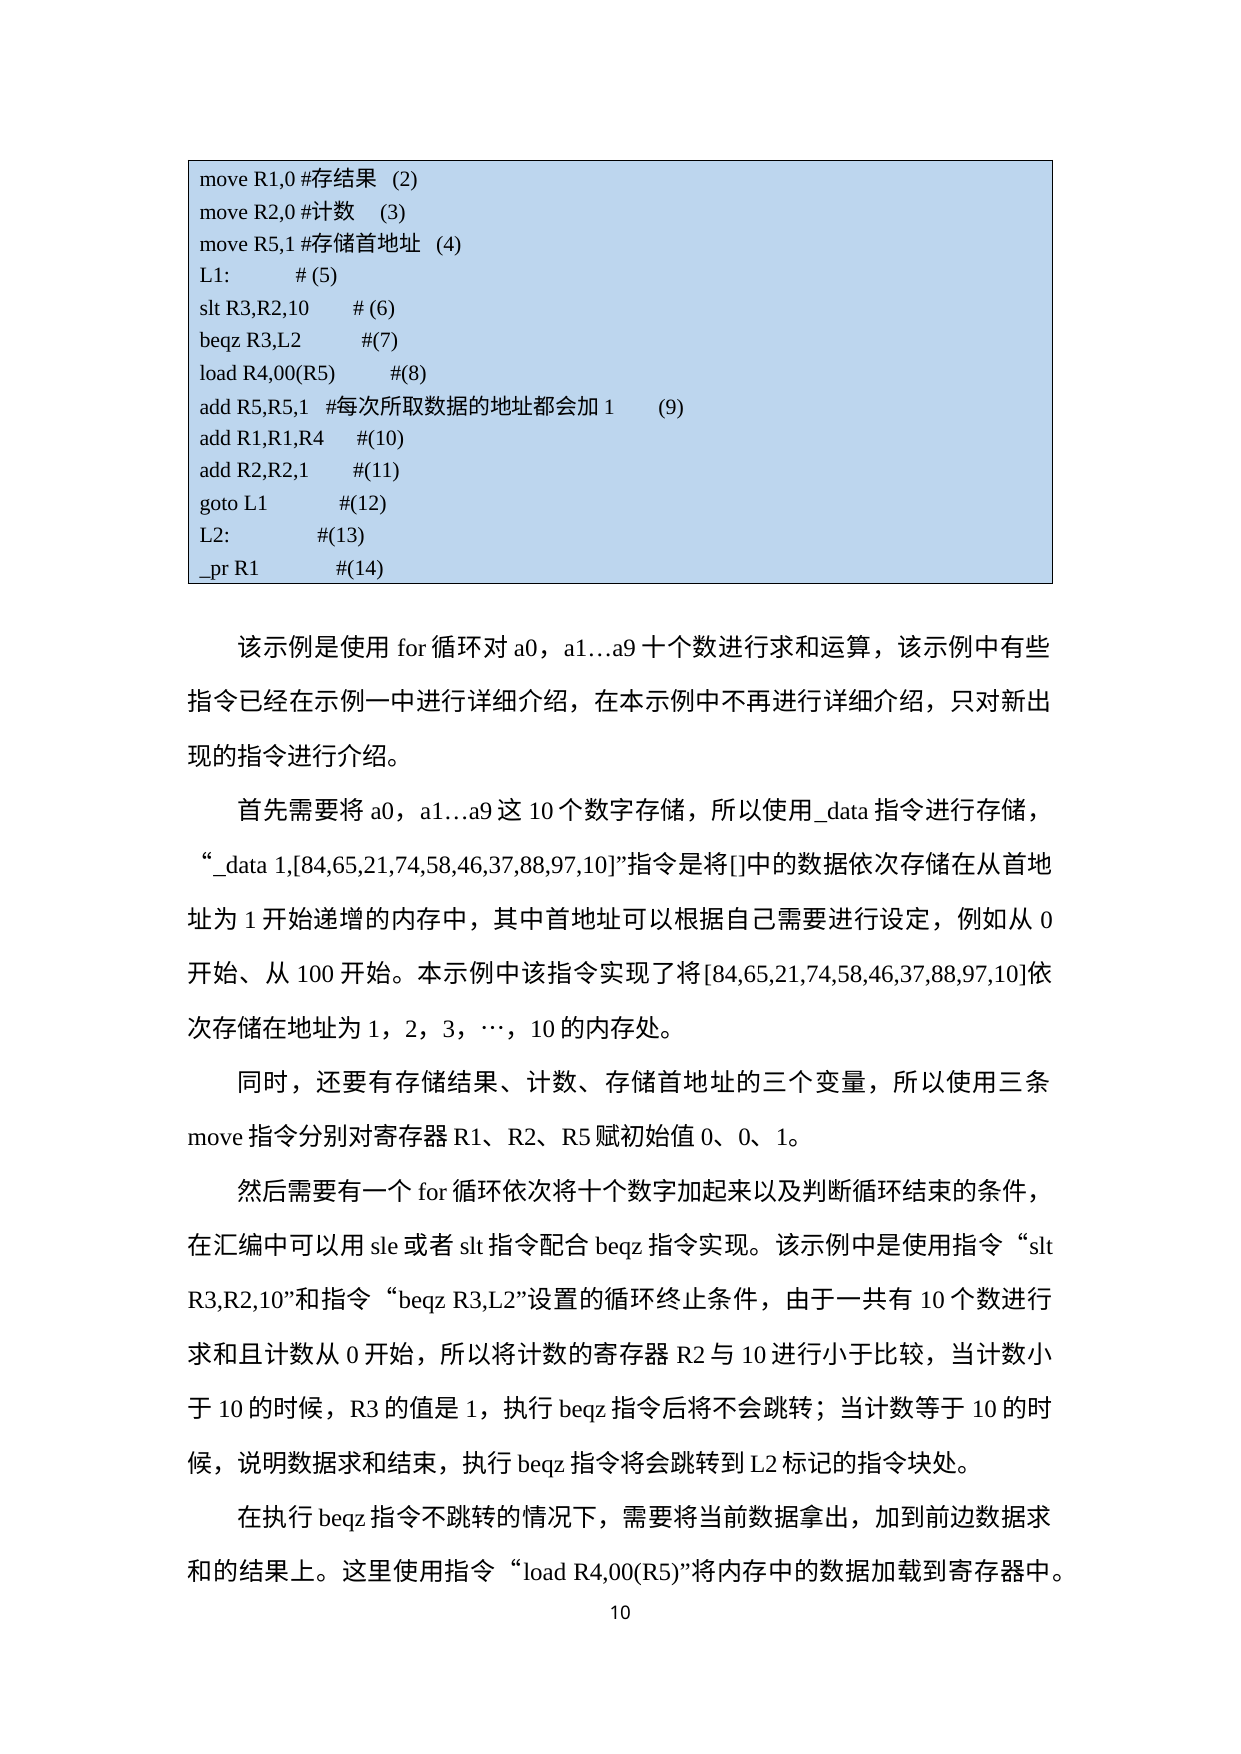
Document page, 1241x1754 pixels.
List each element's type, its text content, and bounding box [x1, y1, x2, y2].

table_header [189, 161, 1052, 583]
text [187, 1497, 1053, 1588]
text 然后需要有一个for循环依次将十个数字加起来以及判断循环结束的条件，在汇编中可以用sle或者slt指令配合beqz指令实现。该示例中是使用指令“slt R3,R2,10”和指令“beqz R3,L2”设置的循环终止条件，由于一共有10个数进行求和且计数从0开始，所以将计数的寄存器R2与10进行小于比较，当计数小于10的时候，R3的值是1，执行beqz指令后将不会跳转；当计数等于10的时候，说明数据求和结束，执行beqz指令将会跳转到L2标记的指令块处。 [187, 1171, 1053, 1479]
text 该示例是使用for循环对a0，a1…a9十个数进行求和运算，该示例中有些指令已经在示例一中进行详细介绍，在本示例中不再进行详细介绍，只对新出现的指令进行介绍。 [187, 627, 1053, 772]
text 同时，还要有存储结果、计数、存储首地址的三个变量，所以使用三条move指令分别对寄存器R1、R2、R5赋初始值0、0、1。 [187, 1062, 1053, 1153]
text 首先需要将a0，a1…a9这10个数字存储，所以使用_data指令进行存储，“_data 1,[84,65,21,74,58,46,37,88,97,10]”指令是将[]中的数据依次存储在从首地址为1开始递增的内存中，其中首地址可以根据自己需要进行设定，例如从0开始、从100开始。本示例中该指令实现了将[84,65,21,74,58,46,37,88,97,10]依次存储在地址为1，2，3，…，10的内存处。 [187, 791, 1053, 1044]
